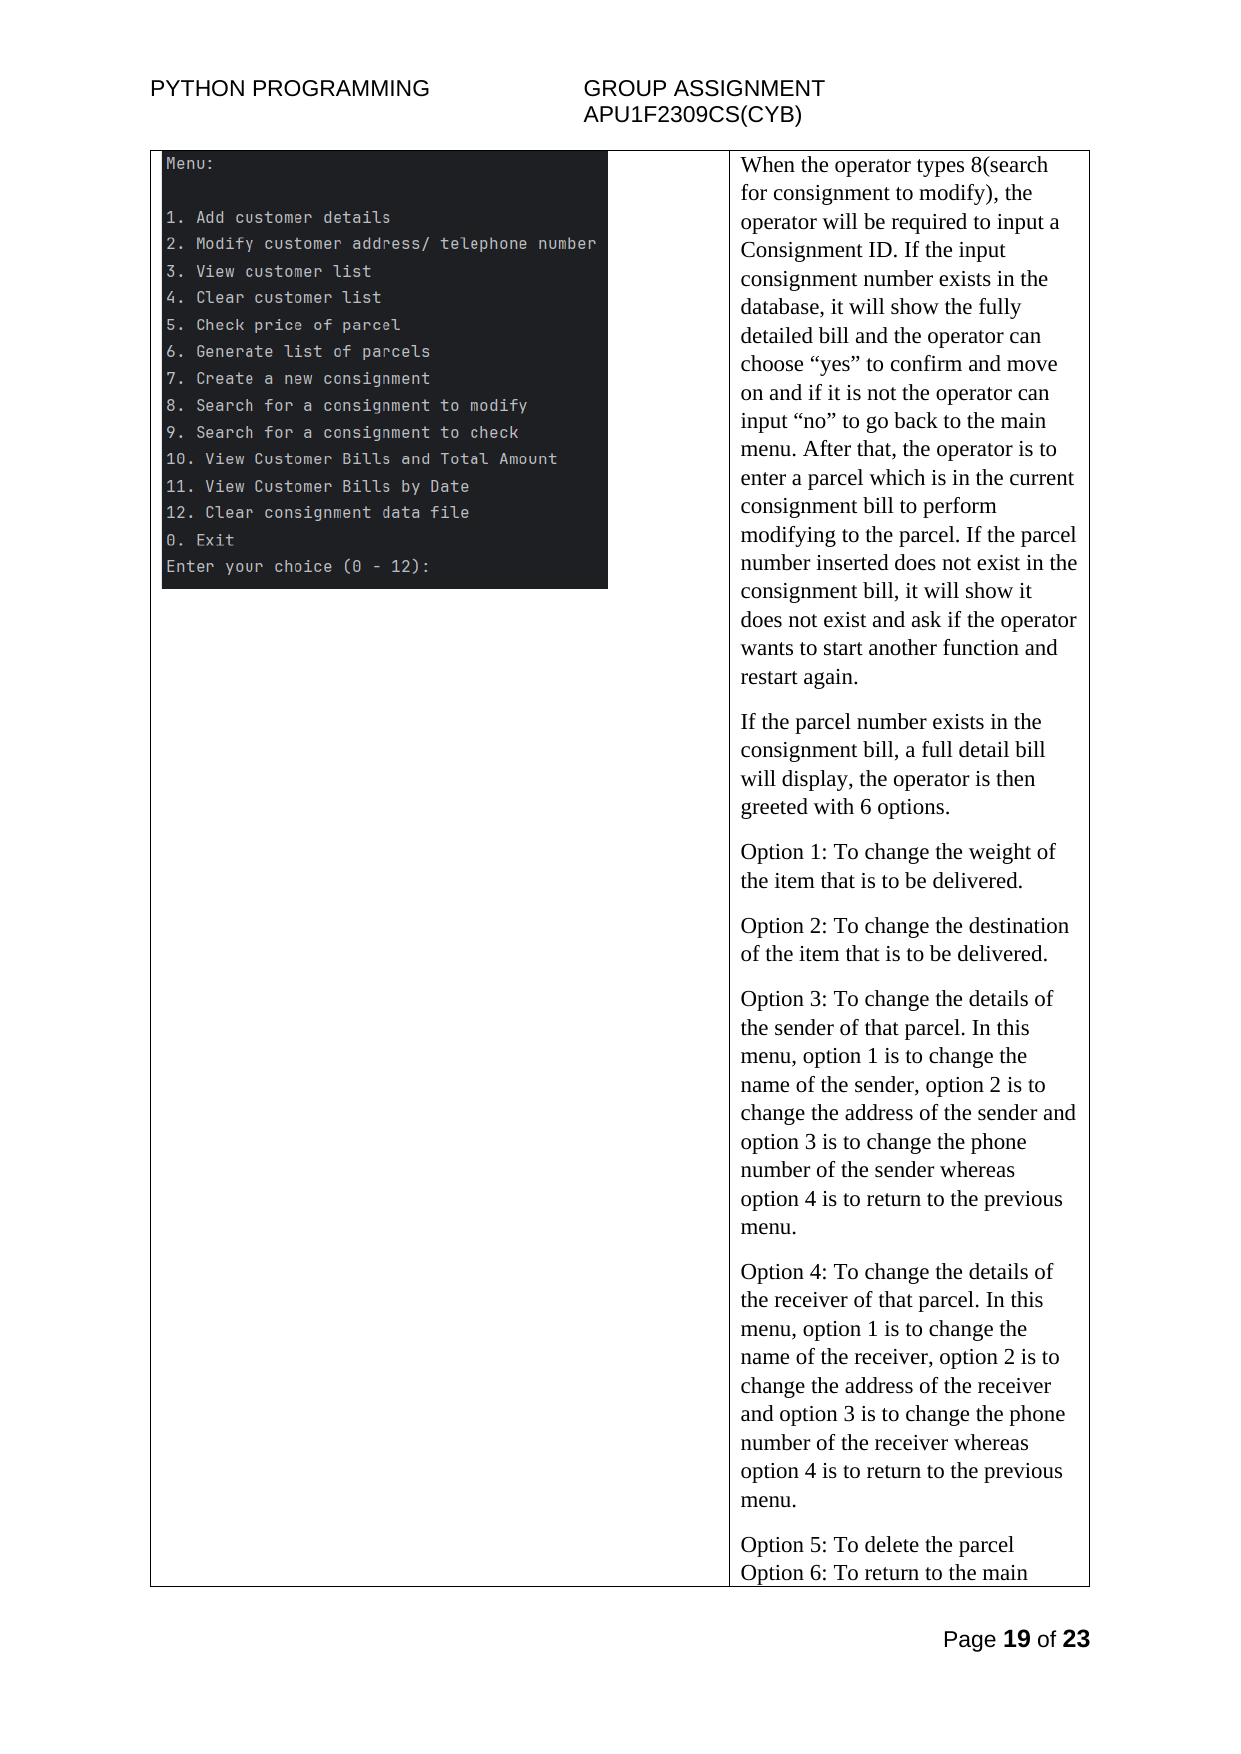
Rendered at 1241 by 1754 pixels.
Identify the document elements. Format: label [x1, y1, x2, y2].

table_cell [151, 151, 729, 1586]
picture [161, 151, 608, 589]
table_cell [730, 151, 1089, 1586]
